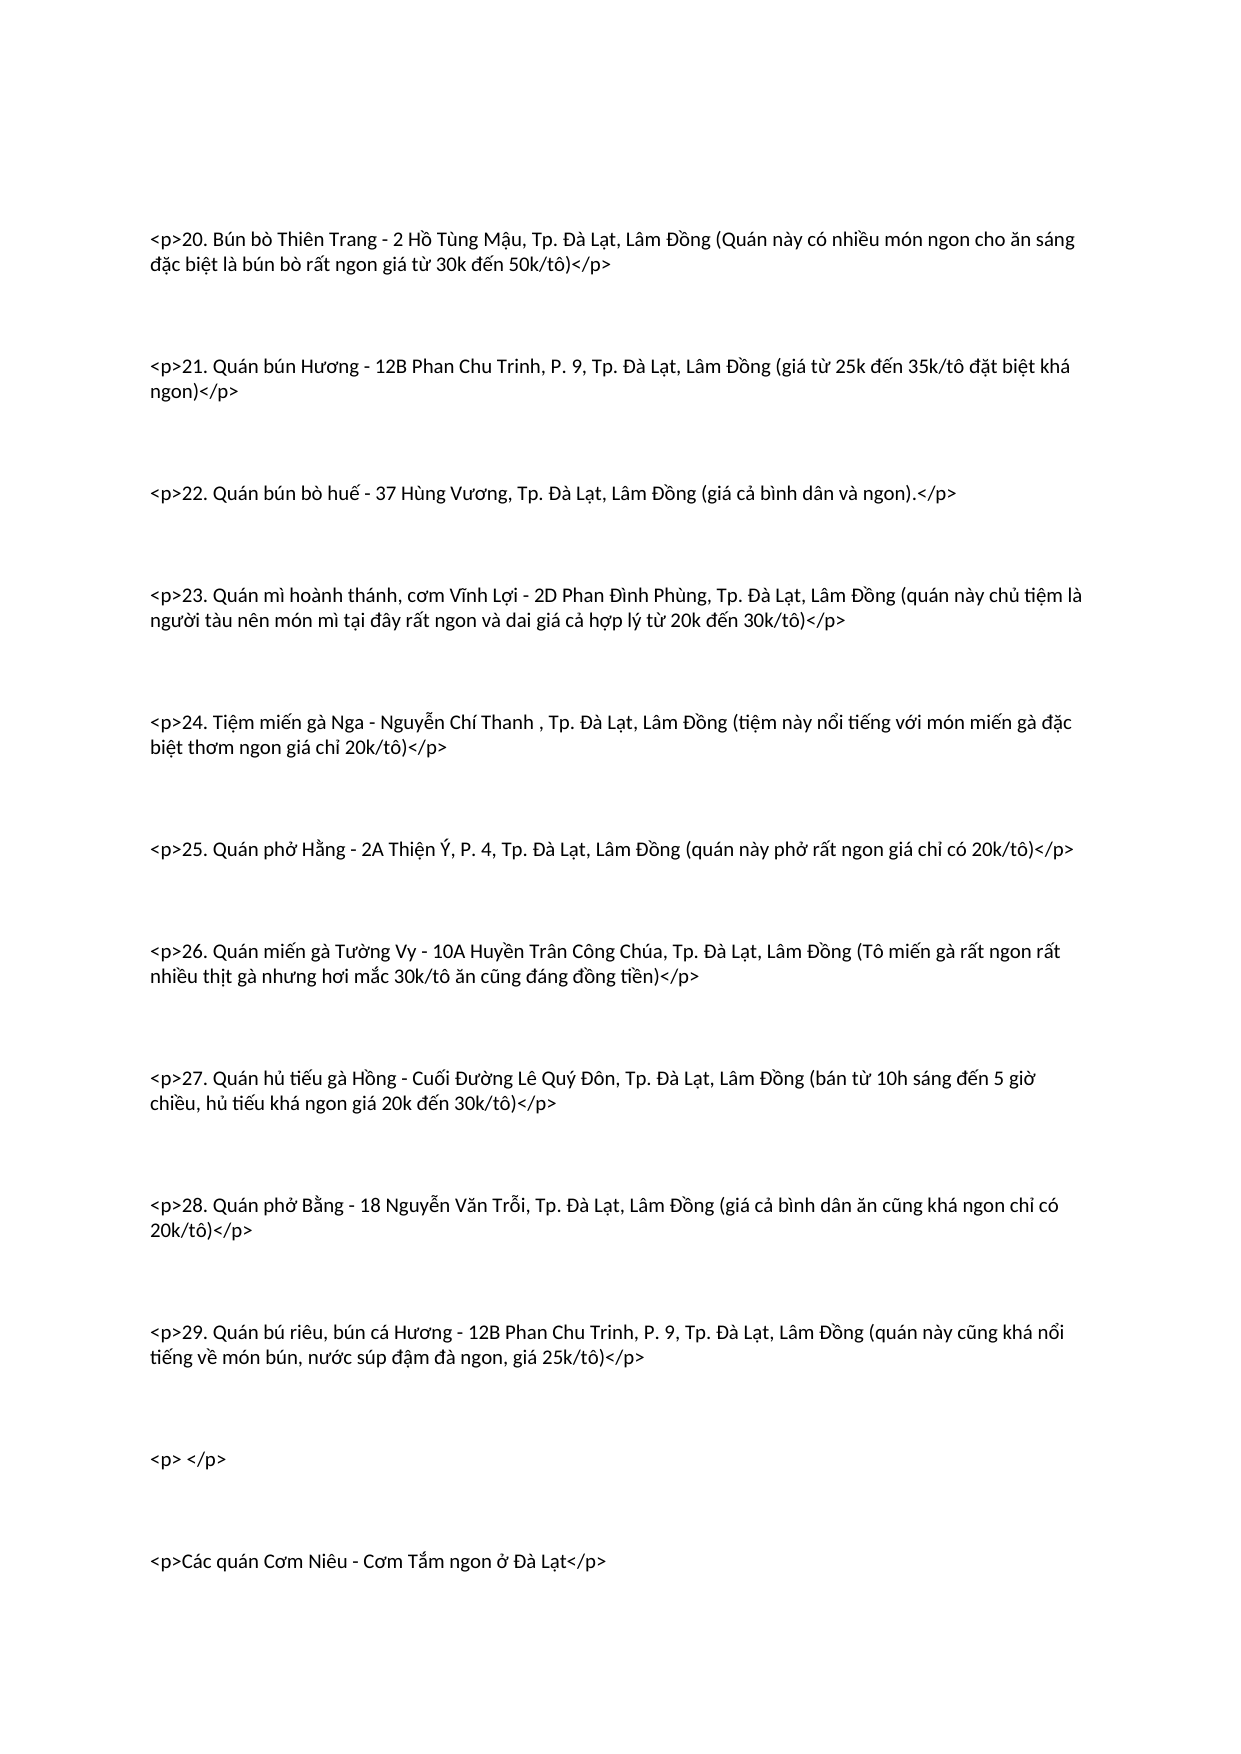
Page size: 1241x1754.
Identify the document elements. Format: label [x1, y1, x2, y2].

text [150, 150, 1090, 1599]
